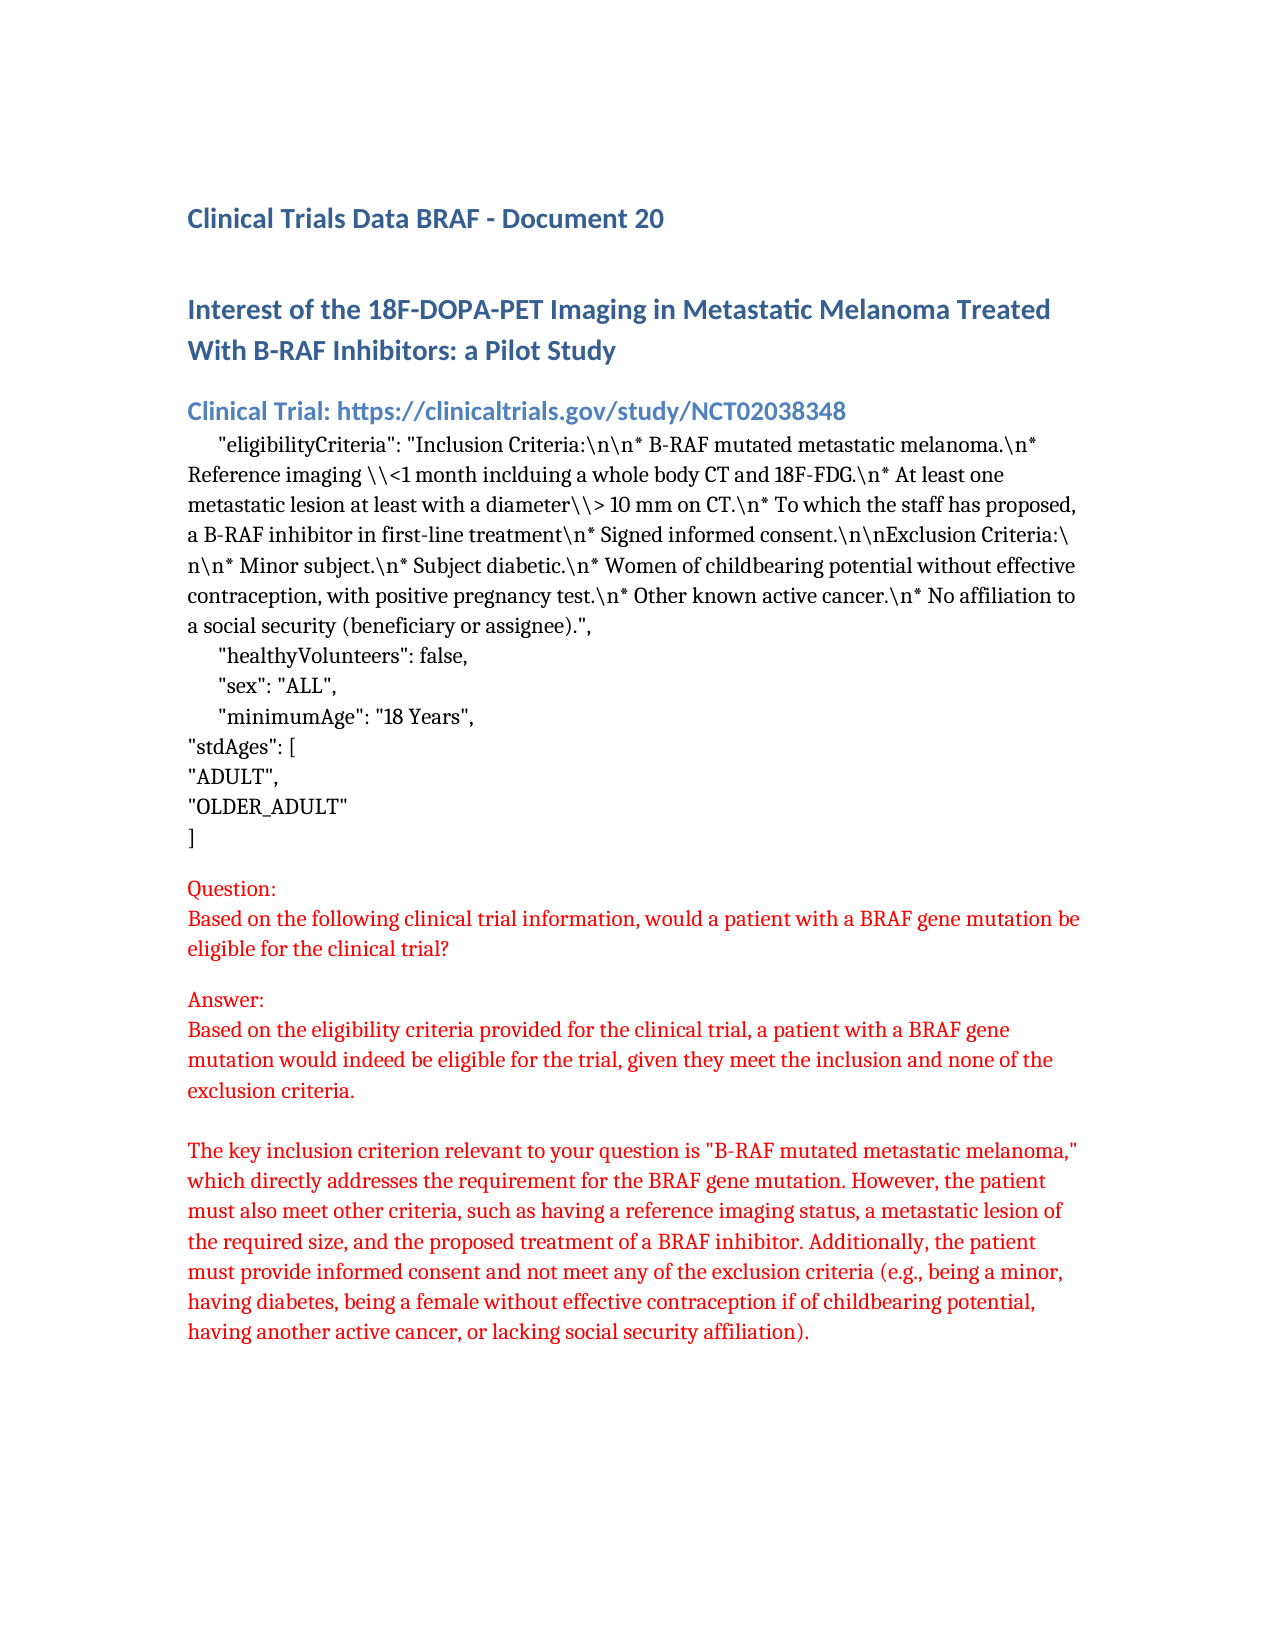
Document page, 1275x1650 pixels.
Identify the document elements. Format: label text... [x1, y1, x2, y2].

text "eligibilityCriteria": "Inclusion Criteria:\n\n* B-RAF mutated metastatic melanoma.\n* Reference imaging \\<1 month inclduing a whole body CT and 18F-FDG.\n* At least one metastatic lesion at least with a diameter\\> 10 mm on CT.\n* To which the staff has proposed, a B-RAF inhibitor in first-line treatment\n* Signed informed consent.\n\nExclusion Criteria:\n\n* Minor subject.\n* Subject diabetic.\n* Women of childbearing potential without effective contraception, with positive pregnancy test.\n* Other known active cancer.\n* No affiliation to a social security (beneficiary or assignee).", "healthyVolunteers": false, "sex": "ALL", "minimumAge": "18 Years", "stdAges": [ "ADULT", "OLDER_ADULT" ] [187, 432, 1087, 851]
subtitle Clinical Trial: https://clinicaltrials.gov/study/NCT02038348 [187, 394, 1087, 427]
text Answer: Based on the eligibility criteria provided for the clinical trial, a patient with a BRAF gene mutation would indeed be eligible for the trial, given they meet the inclusion and none of the exclusion criteria. The key inclusion criterion relevant to your question is "B-RAF mutated metastatic melanoma," which directly addresses the requirement for the BRAF gene mutation. However, the patient must also meet other criteria, such as having a reference imaging status, a metastatic lesion of the required size, and the proposed treatment of a BRAF inhibitor. Additionally, the patient must provide informed consent and not meet any of the exclusion criteria (e.g., being a minor, having diabetes, being a female without effective contraception if of childbearing potential, having another active cancer, or lacking social security affiliation). [187, 987, 1087, 1345]
subtitle Interest of the 18F-DOPA-PET Imaging in Metastatic Melanoma Treated With B-RAF Inhibitors: a Pilot Study [187, 291, 1087, 367]
text Question: Based on the following clinical trial information, would a patient with a BRAF gene mutation be eligible for the clinical trial? [187, 875, 1087, 962]
subtitle Clinical Trials Data BRAF - Document 20 [187, 200, 1087, 236]
